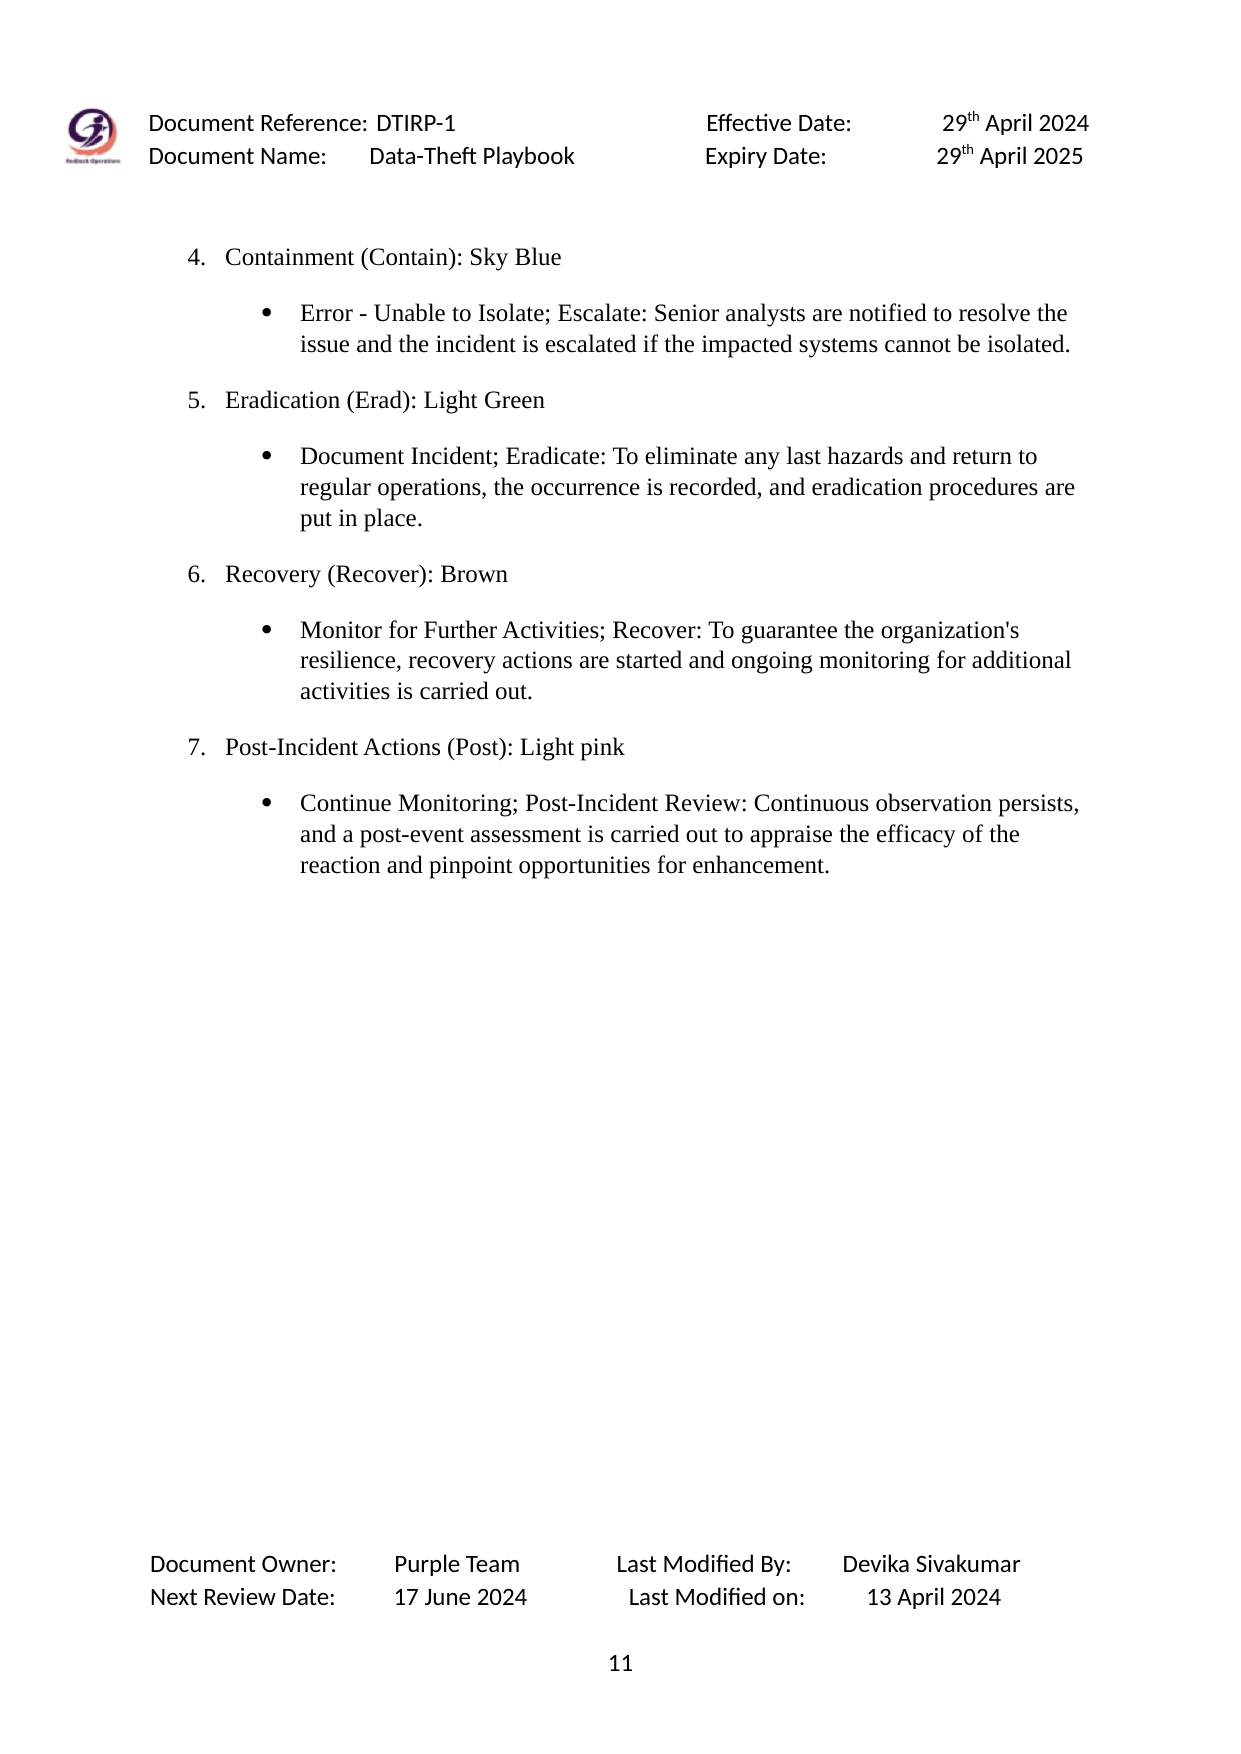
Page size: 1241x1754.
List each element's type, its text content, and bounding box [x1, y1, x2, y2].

list Eradication (Erad): Light Green [187, 385, 1089, 414]
picture [51, 99, 131, 177]
list Recovery (Recover): Brown [187, 559, 1089, 587]
list Document Incident; Eradicate: To eliminate any last hazards and return to regular operations, the occurrence is recorded, and eradication procedures are put in place. [262, 441, 1089, 531]
list Monitor for Further Activities; Recover: To guarantee the organization's resilience, recovery actions are started and ongoing monitoring for additional activities is carried out. [262, 615, 1089, 705]
list Containment (Contain): Sky Blue [187, 242, 1089, 271]
list Post-Incident Actions (Post): Light pink [187, 732, 1089, 761]
list Error - Unable to Isolate; Escalate: Senior analysts are notified to resolve the issue and the incident is escalated if the impacted systems cannot be isolated. [262, 298, 1089, 358]
list Continue Monitoring; Post-Incident Review: Continuous observation persists, and a post-event assessment is carried out to appraise the efficacy of the reaction and pinpoint opportunities for enhancement. [262, 788, 1089, 878]
